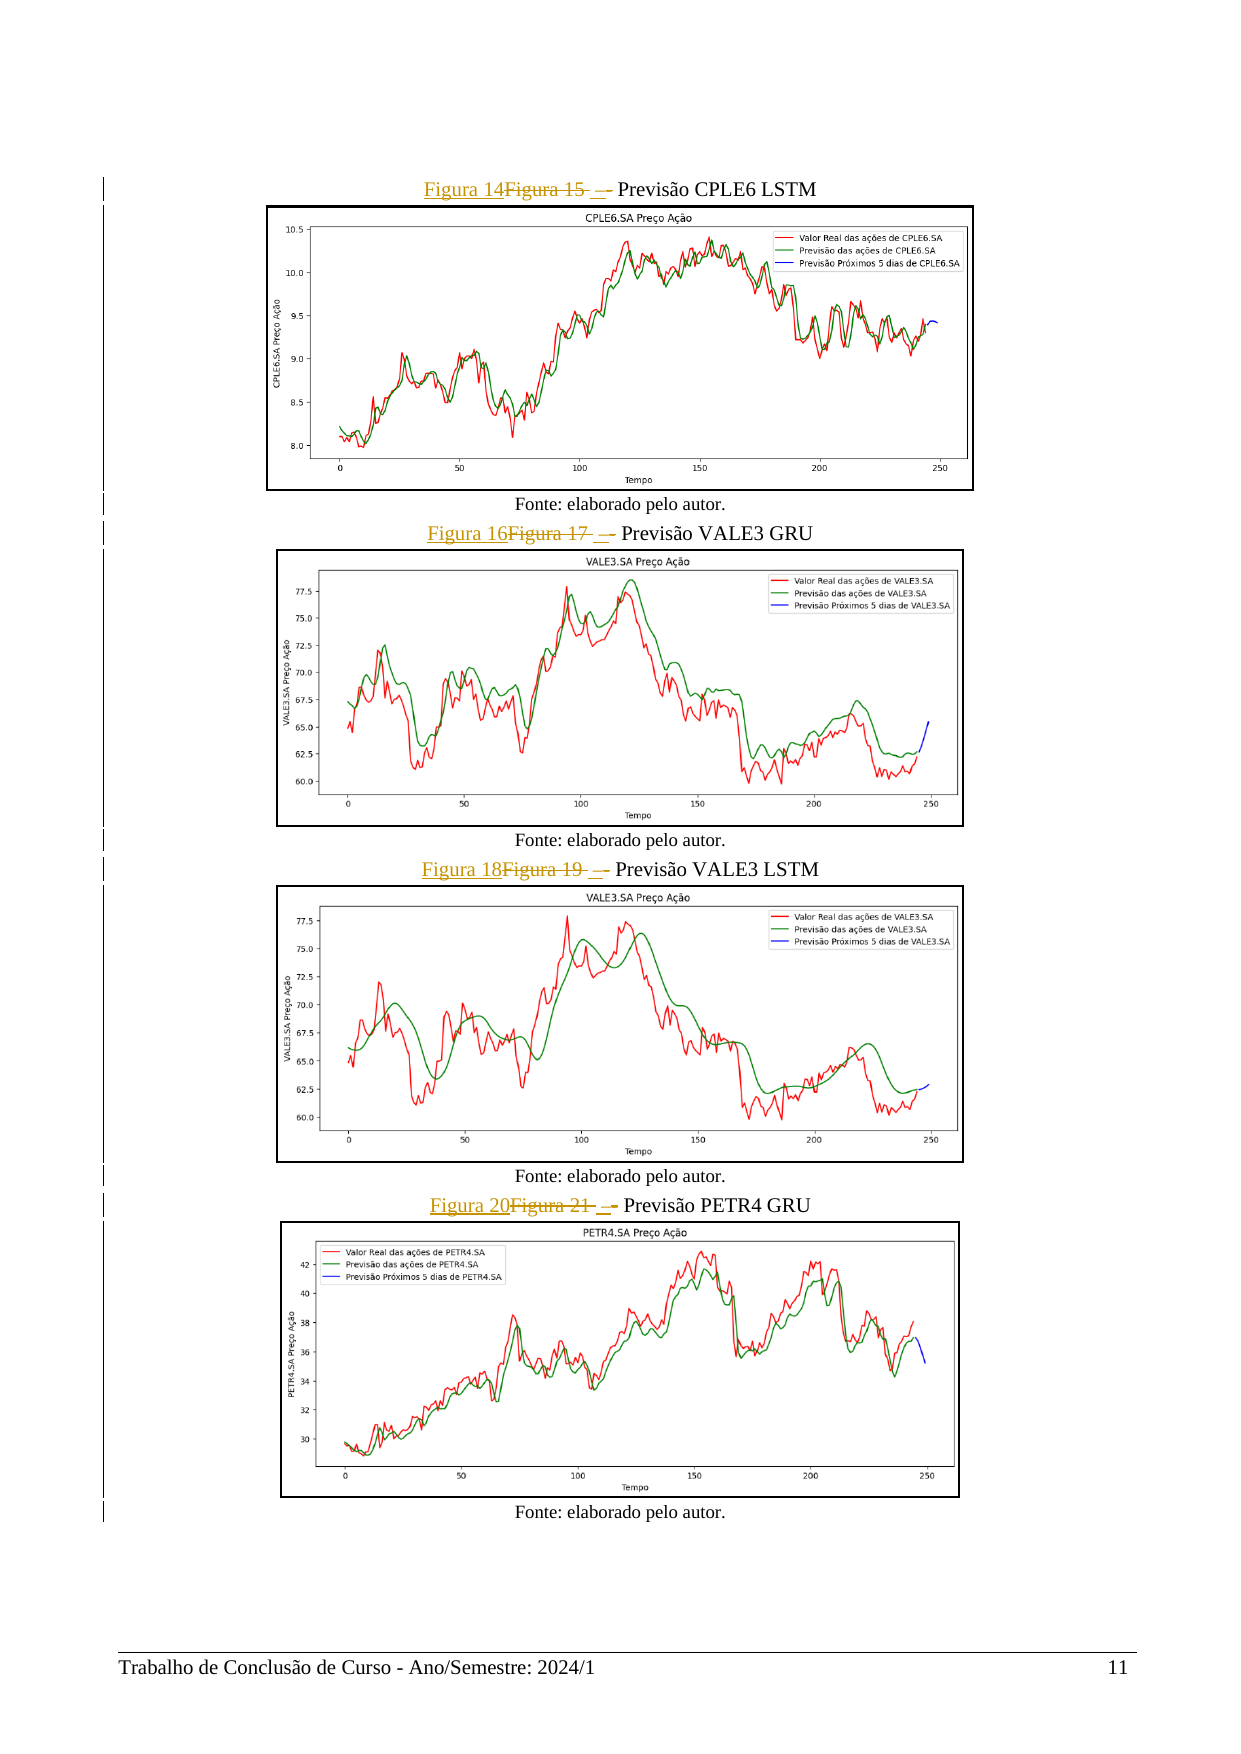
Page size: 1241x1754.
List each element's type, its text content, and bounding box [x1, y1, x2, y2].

text Fonte: elaborado pelo autor. [118, 1501, 1122, 1522]
text Previsão VALE3 GRU [118, 521, 1122, 545]
picture [268, 208, 972, 489]
text Fonte: elaborado pelo autor. [118, 829, 1122, 851]
picture [282, 1223, 958, 1496]
picture [278, 551, 962, 825]
picture [278, 887, 962, 1161]
text Fonte: elaborado pelo autor. [118, 493, 1122, 515]
text Previsão VALE3 LSTM [118, 857, 1122, 881]
text Previsão PETR4 GRU [118, 1193, 1122, 1217]
text Fonte: elaborado pelo autor. [118, 1165, 1122, 1186]
text Previsão CPLE6 LSTM [118, 177, 1122, 201]
